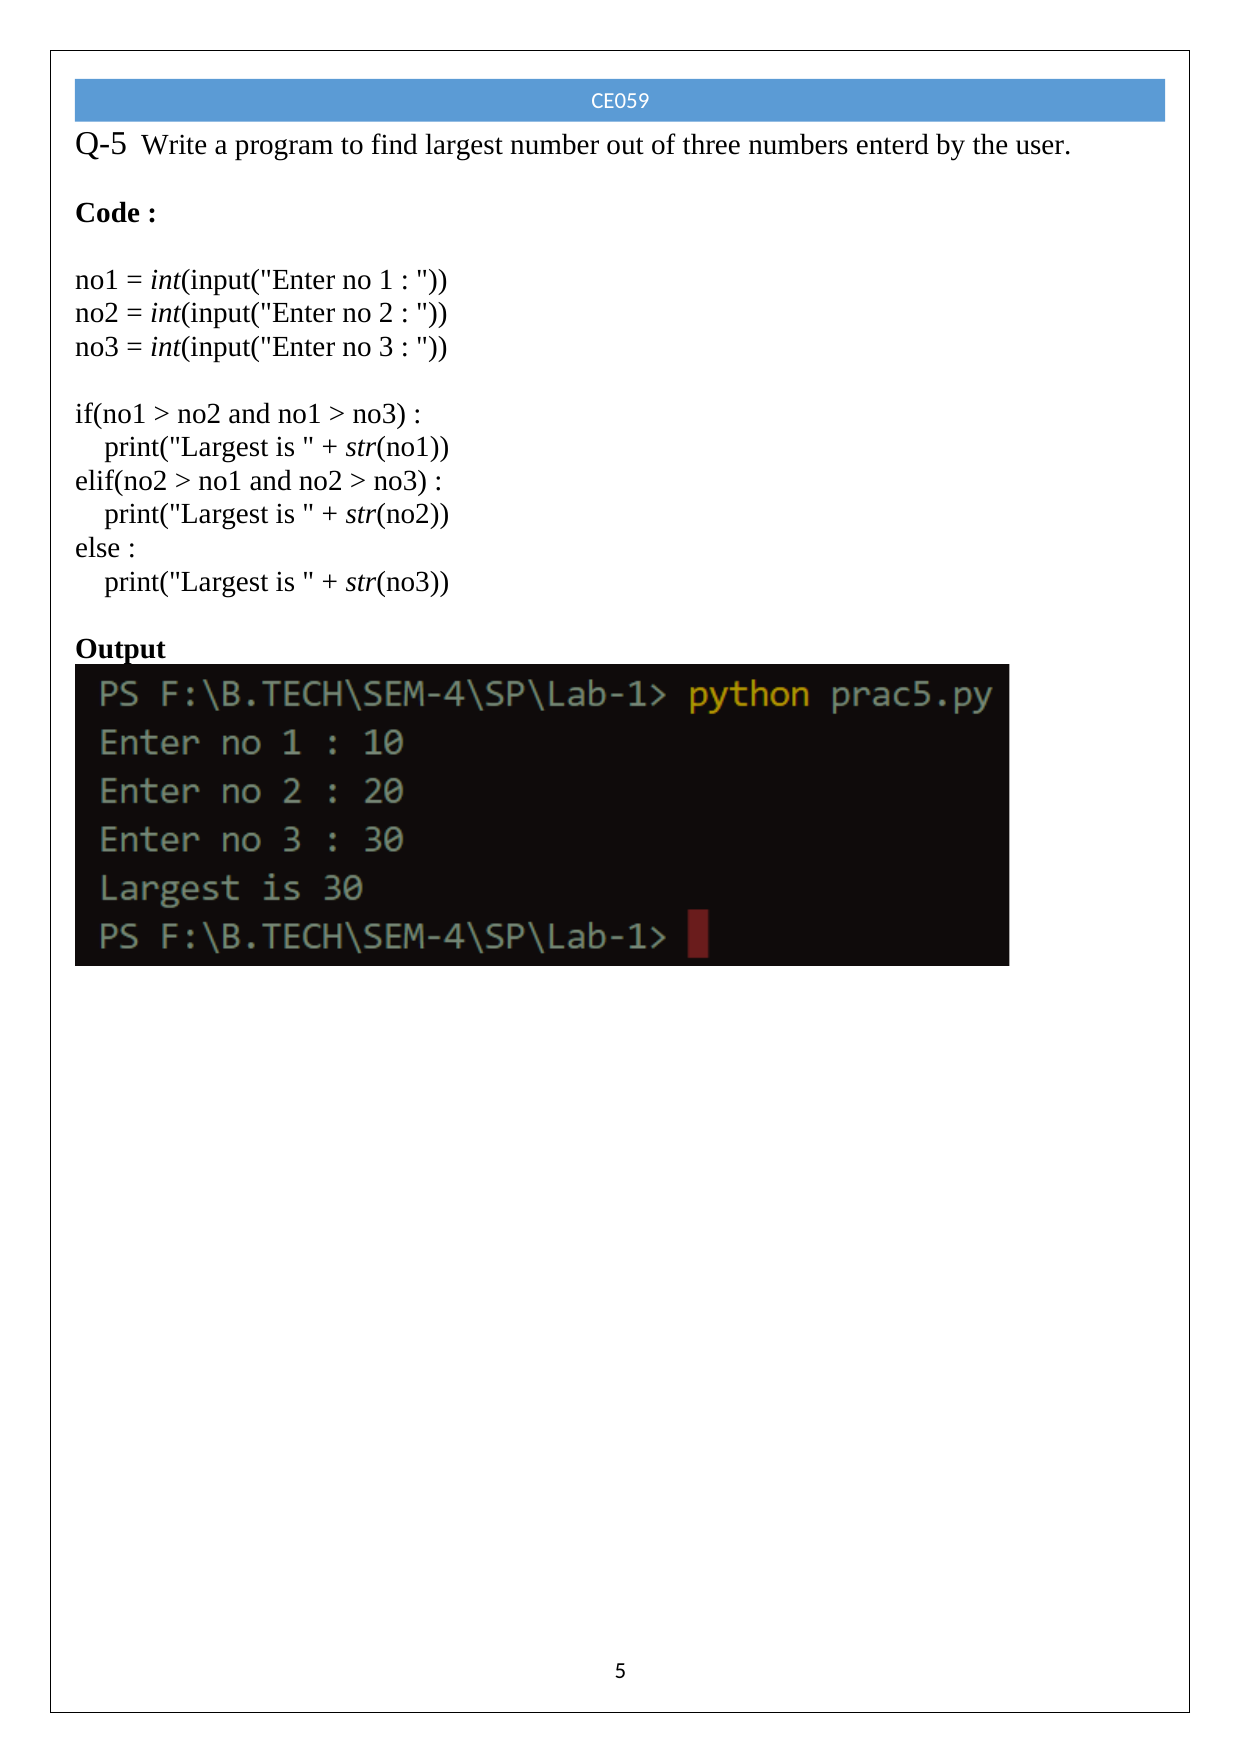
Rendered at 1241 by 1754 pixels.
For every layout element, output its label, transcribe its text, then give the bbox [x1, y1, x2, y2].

text no1 = int(input("Enter no 1 : ")) [75, 262, 1165, 295]
text if(no1 > no2 and no1 > no3) : [75, 396, 1165, 429]
text Output [75, 631, 1165, 664]
text Q-5 Write a program to find largest number out of three numbers enterd by the user. [75, 122, 1165, 161]
text no2 = int(input("Enter no 2 : ")) [75, 295, 1165, 329]
picture [75, 664, 1010, 966]
text elif(no2 > no1 and no2 > no3) : [75, 463, 1165, 497]
text else : [75, 530, 1165, 564]
text print("Largest is " + str(no1)) [75, 429, 1165, 463]
text print("Largest is " + str(no2)) [75, 497, 1165, 530]
text Code : [75, 195, 1165, 228]
text no3 = int(input("Enter no 3 : ")) [75, 329, 1165, 362]
text print("Largest is " + str(no3)) [75, 564, 1165, 597]
